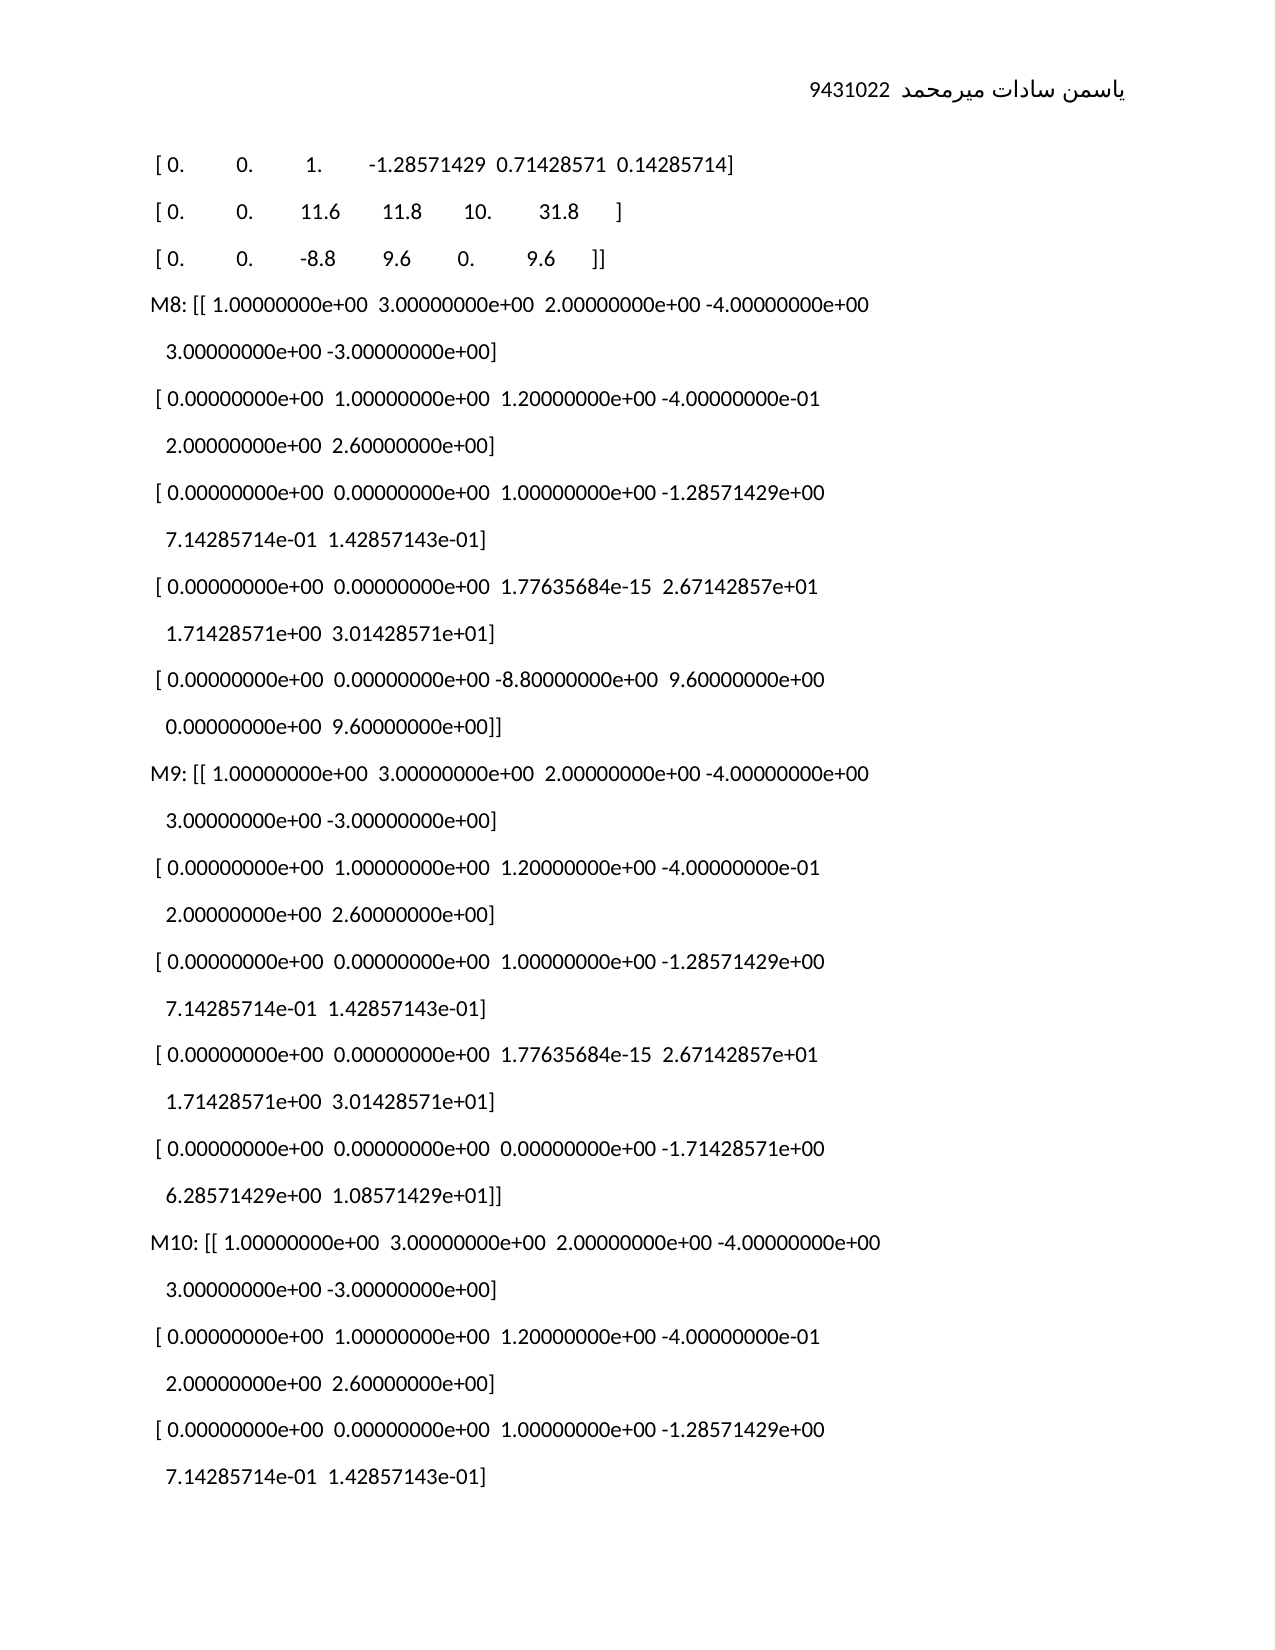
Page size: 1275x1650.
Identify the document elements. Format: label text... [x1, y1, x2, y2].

text [ 0.00000000e+00 0.00000000e+00 1.00000000e+00 -1.28571429e+00 [150, 478, 1125, 506]
text 1.71428571e+00 3.01428571e+01] [150, 1087, 1125, 1116]
text M8: [[ 1.00000000e+00 3.00000000e+00 2.00000000e+00 -4.00000000e+00 [150, 291, 1125, 319]
text 3.00000000e+00 -3.00000000e+00] [150, 337, 1125, 366]
text 2.00000000e+00 2.60000000e+00] [150, 1369, 1125, 1397]
text [ 0.00000000e+00 1.00000000e+00 1.20000000e+00 -4.00000000e-01 [150, 853, 1125, 881]
text M10: [[ 1.00000000e+00 3.00000000e+00 2.00000000e+00 -4.00000000e+00 [150, 1228, 1125, 1256]
text [ 0.00000000e+00 0.00000000e+00 -8.80000000e+00 9.60000000e+00 [150, 666, 1125, 694]
text [ 0.00000000e+00 0.00000000e+00 1.00000000e+00 -1.28571429e+00 [150, 947, 1125, 975]
text [ 0.00000000e+00 1.00000000e+00 1.20000000e+00 -4.00000000e-01 [150, 1322, 1125, 1350]
text 2.00000000e+00 2.60000000e+00] [150, 900, 1125, 928]
text 3.00000000e+00 -3.00000000e+00] [150, 806, 1125, 834]
text [ 0.00000000e+00 1.00000000e+00 1.20000000e+00 -4.00000000e-01 [150, 384, 1125, 412]
text [ 0. 0. 11.6 11.8 10. 31.8 ] [150, 197, 1125, 225]
text 6.28571429e+00 1.08571429e+01]] [150, 1181, 1125, 1209]
text [ 0.00000000e+00 0.00000000e+00 1.00000000e+00 -1.28571429e+00 [150, 1416, 1125, 1444]
text 0.00000000e+00 9.60000000e+00]] [150, 712, 1125, 741]
text [ 0.00000000e+00 0.00000000e+00 1.77635684e-15 2.67142857e+01 [150, 1041, 1125, 1069]
text [ 0. 0. 1. -1.28571429 0.71428571 0.14285714] [150, 150, 1125, 178]
text [ 0.00000000e+00 0.00000000e+00 1.77635684e-15 2.67142857e+01 [150, 572, 1125, 600]
text 7.14285714e-01 1.42857143e-01] [150, 525, 1125, 553]
text 1.71428571e+00 3.01428571e+01] [150, 619, 1125, 647]
text 3.00000000e+00 -3.00000000e+00] [150, 1275, 1125, 1303]
text [ 0.00000000e+00 0.00000000e+00 0.00000000e+00 -1.71428571e+00 [150, 1134, 1125, 1162]
text M9: [[ 1.00000000e+00 3.00000000e+00 2.00000000e+00 -4.00000000e+00 [150, 759, 1125, 787]
text 7.14285714e-01 1.42857143e-01] [150, 1462, 1125, 1491]
text 7.14285714e-01 1.42857143e-01] [150, 994, 1125, 1022]
text [ 0. 0. -8.8 9.6 0. 9.6 ]] [150, 244, 1125, 272]
text 2.00000000e+00 2.60000000e+00] [150, 431, 1125, 459]
